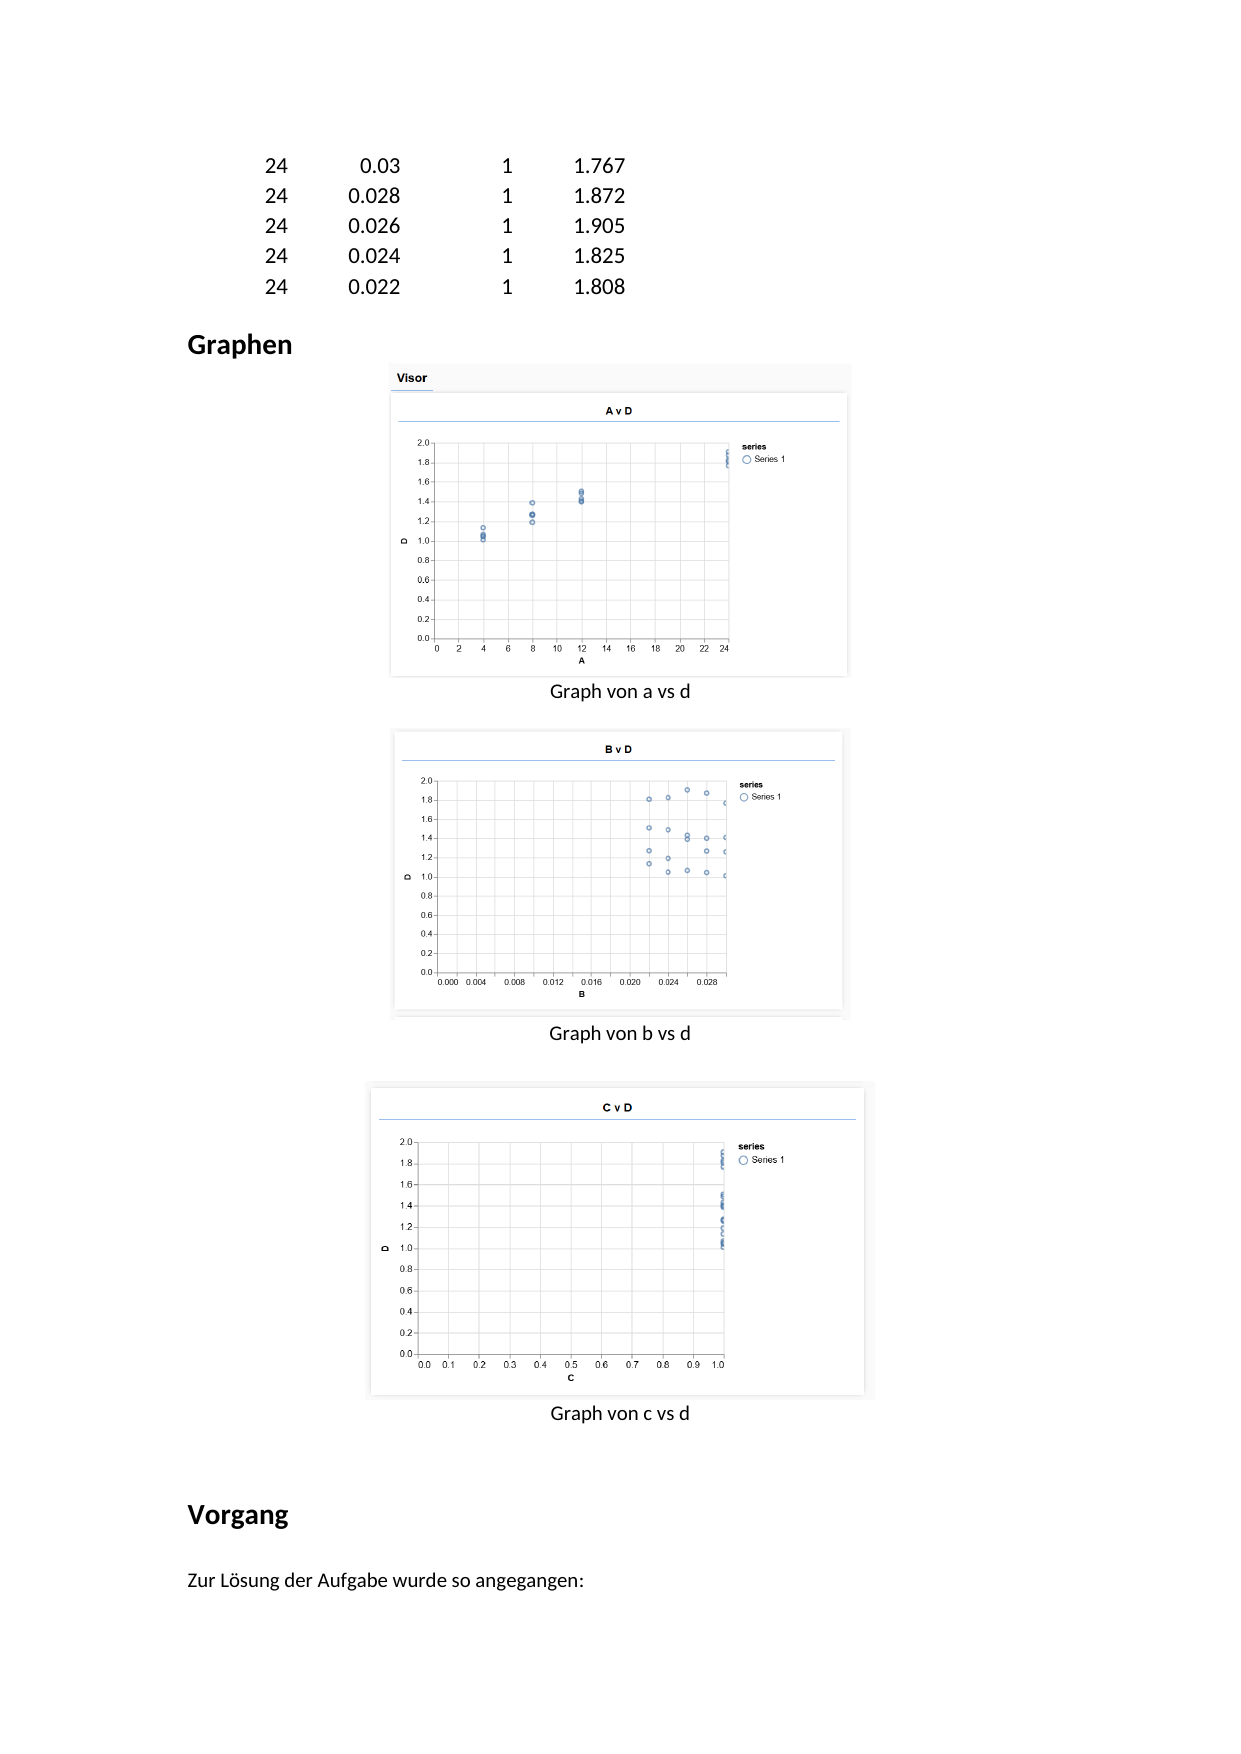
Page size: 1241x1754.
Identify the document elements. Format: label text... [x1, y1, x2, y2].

table_cell 0.022 [299, 271, 411, 301]
table_cell 0.028 [299, 180, 411, 210]
table_cell 0.024 [299, 241, 411, 271]
text Graph von a vs d [187, 678, 1053, 703]
picture [365, 1081, 876, 1400]
text Graph von b vs d [187, 1020, 1053, 1045]
table_cell 1 [411, 271, 524, 301]
table_cell 1 [411, 150, 524, 180]
table_cell 1.905 [524, 210, 637, 241]
table_cell 1.825 [524, 241, 637, 271]
table_cell 24 [186, 271, 299, 301]
picture [389, 728, 851, 1020]
table_cell 1 [411, 180, 524, 210]
table_cell 1.872 [524, 180, 637, 210]
table_cell 1.808 [524, 271, 637, 301]
picture [388, 362, 852, 678]
table_cell 0.026 [299, 210, 411, 241]
table_cell 1.767 [524, 150, 637, 180]
table_cell 1 [411, 241, 524, 271]
table_cell 24 [186, 210, 299, 241]
text Graph von c vs d [187, 1400, 1053, 1425]
table_cell 1 [411, 210, 524, 241]
table_cell 0.03 [299, 150, 411, 180]
table_cell 24 [186, 180, 299, 210]
table_cell 24 [186, 150, 299, 180]
table_cell 24 [186, 241, 299, 271]
text Vorgang [187, 1496, 1053, 1532]
text Graphen [187, 326, 1053, 362]
text Zur Lösung der Aufgabe wurde so angegangen: [187, 1568, 1053, 1593]
